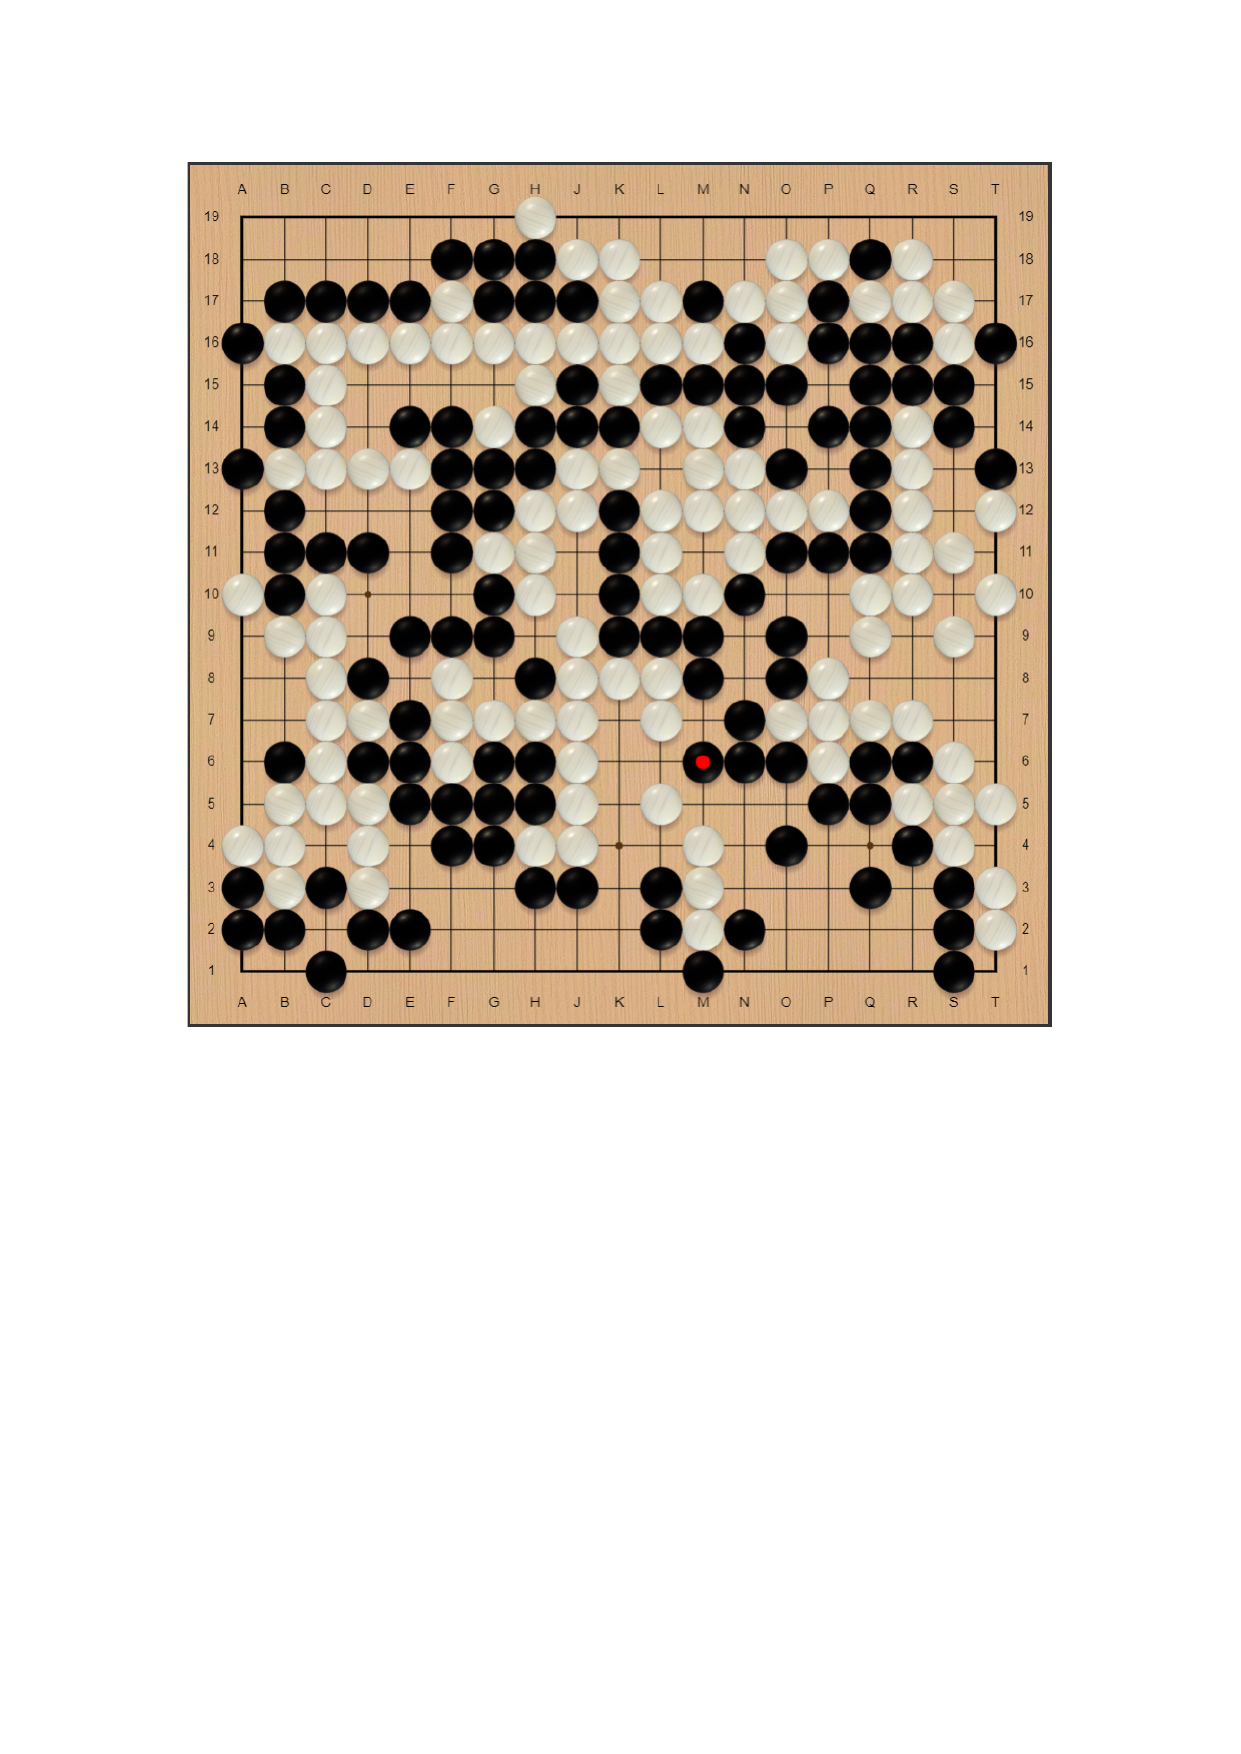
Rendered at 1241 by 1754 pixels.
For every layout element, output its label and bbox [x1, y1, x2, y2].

picture [187, 162, 1052, 1027]
